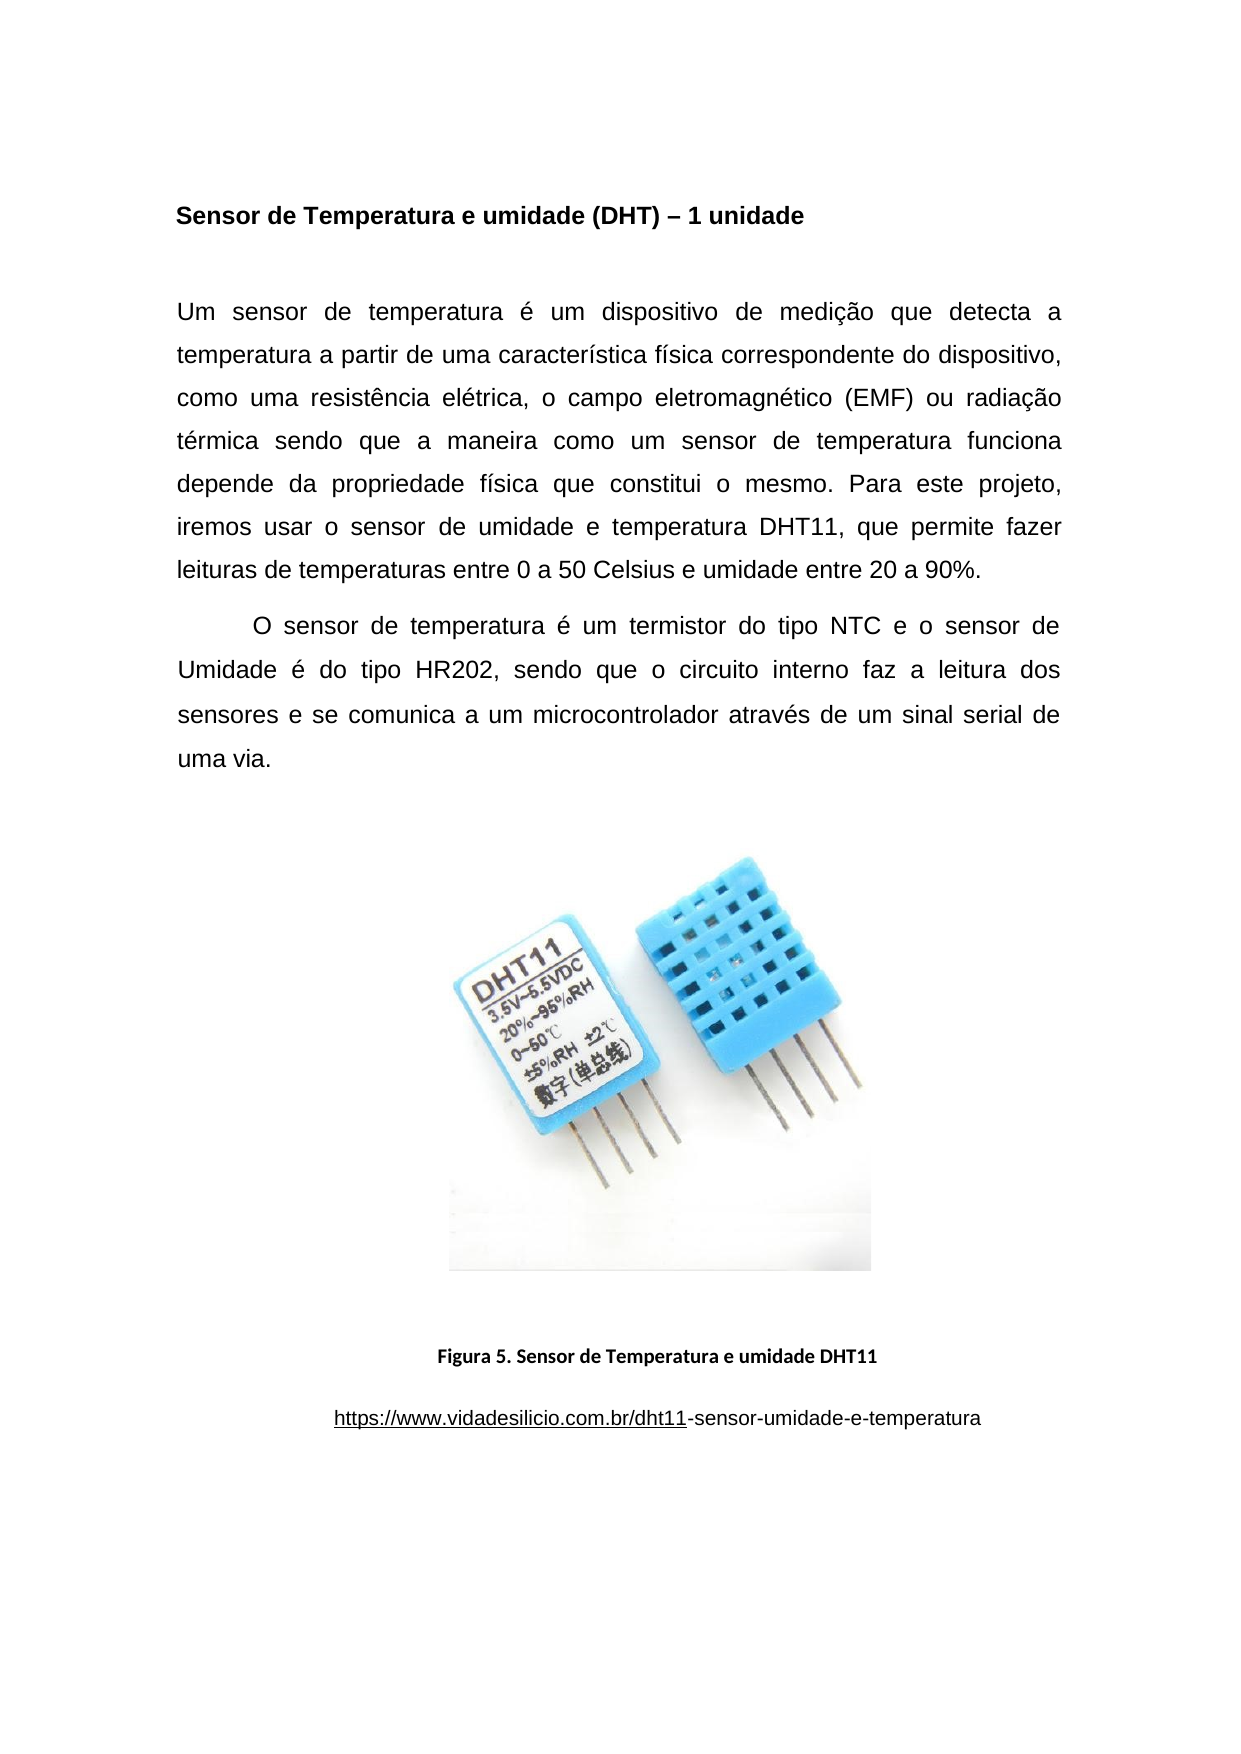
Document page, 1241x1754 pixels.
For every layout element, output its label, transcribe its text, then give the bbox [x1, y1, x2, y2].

text Figura 5. Sensor de Temperatura e umidade DHT11 [177, 1343, 1063, 1368]
text https://www.vidadesilicio.com.br/dht11-sensor-umidade-e-temperatura [177, 1406, 1063, 1430]
text O sensor de temperatura é um termistor do tipo NTC e o sensor de Umidade é do tipo HR202, sendo que o circuito interno faz a leitura dos sensores e se comunica a um microcontrolador através de um sinal serial de uma via. [177, 611, 1062, 773]
picture [449, 848, 872, 1271]
subtitle Sensor de Temperatura e umidade (DHT) – 1 unidade [176, 201, 1063, 230]
text Um sensor de temperatura é um dispositivo de medição que detecta a temperatura a partir de uma característica física correspondente do dispositivo, como uma resistência elétrica, o campo eletromagnético (EMF) ou radiação térmica sendo que a maneira como um sensor de temperatura funciona depende da propriedade física que constitui o mesmo. Para este projeto, iremos usar o sensor de umidade e temperatura DHT11, que permite fazer leituras de temperaturas entre 0 a 50 Celsius e umidade entre 20 a 90%. [177, 297, 1063, 584]
